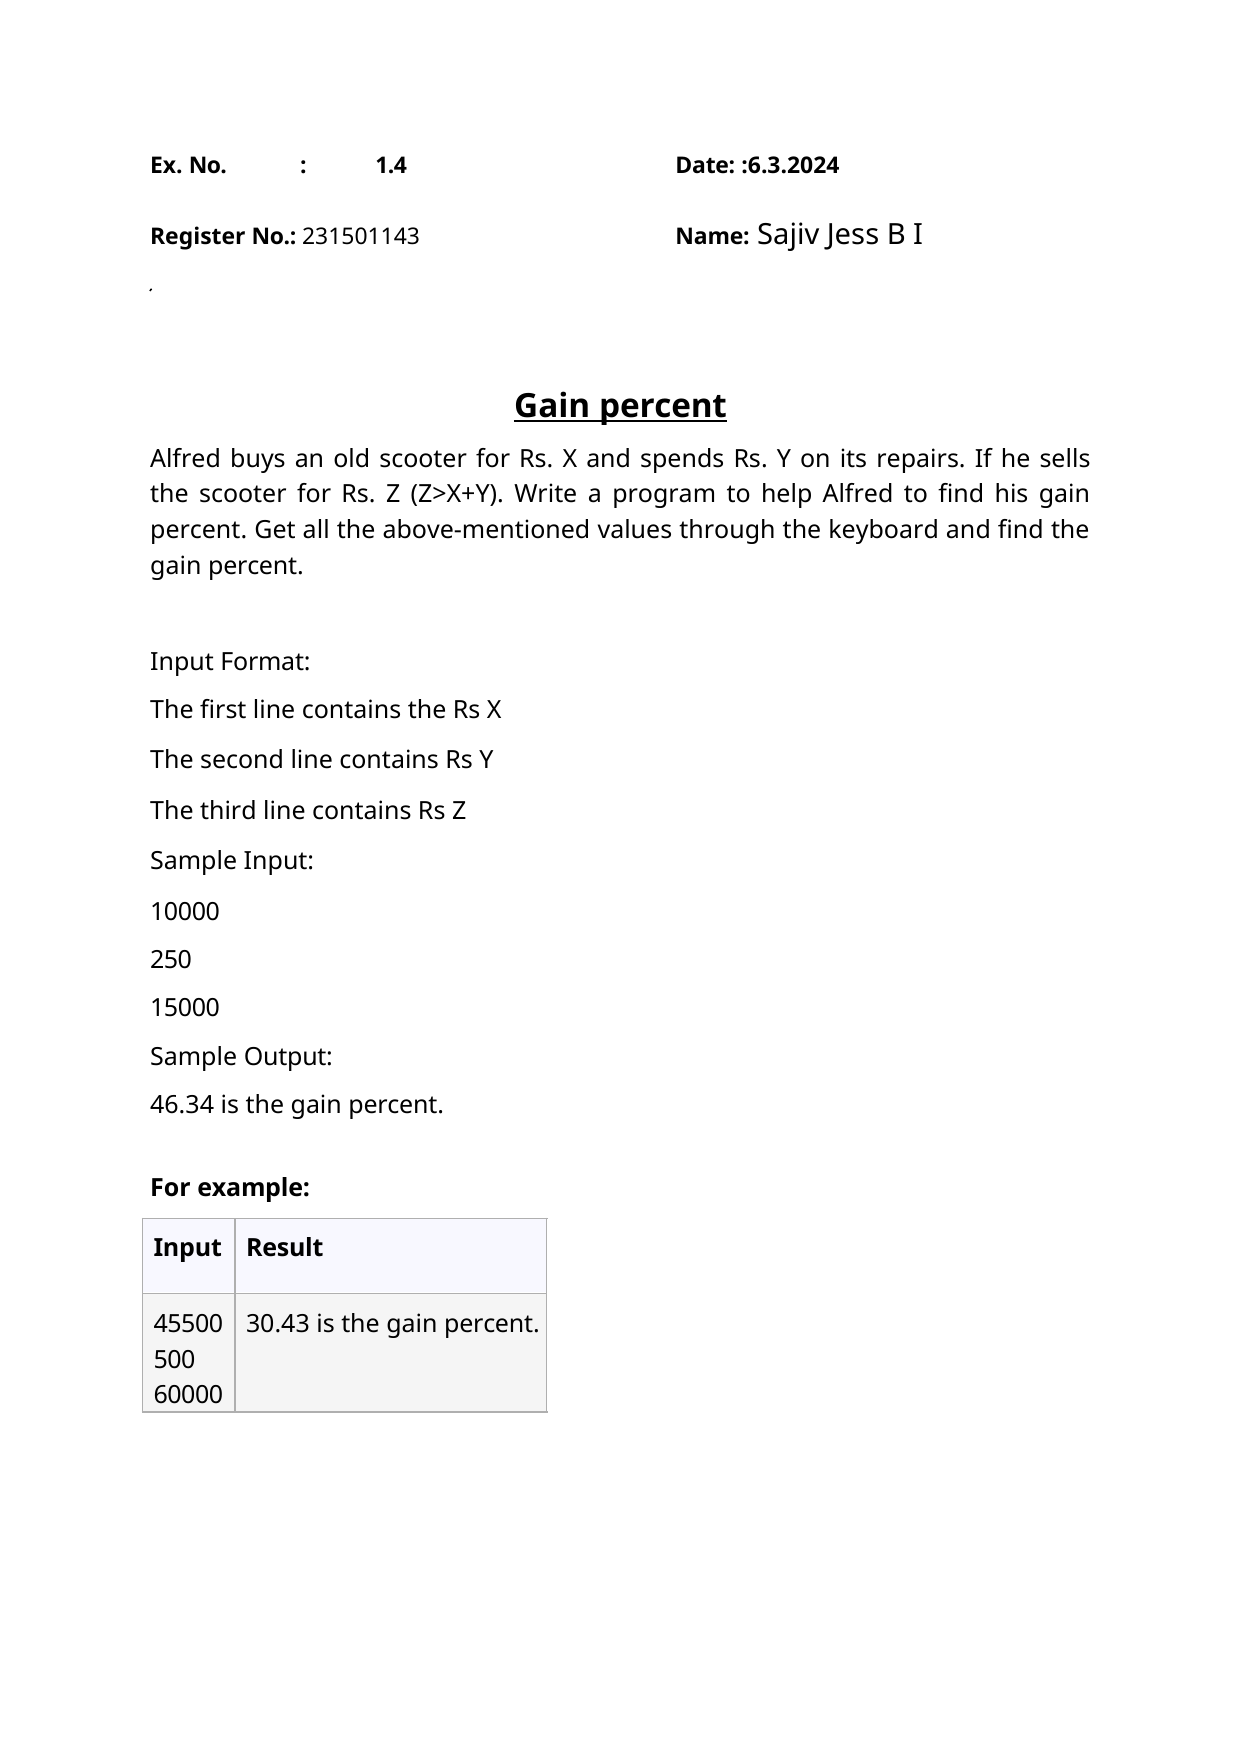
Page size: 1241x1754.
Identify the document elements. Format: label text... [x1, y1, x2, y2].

text Sample Output: [150, 1038, 1211, 1072]
text 10000 [150, 894, 1211, 928]
text The first line contains the Rs X The second line contains Rs Y The third line contains Rs Z Sample Input: [150, 692, 536, 877]
text Alfred buys an old scooter for Rs. X and spends Rs. Y on its repairs. If he sells the scooter for Rs. Z (Z>X+Y). Write a program to help Alfred to find his gain percent. Get all the above-mentioned values through the keyboard and find the gain percent. [150, 440, 1091, 582]
text 250 [150, 942, 1211, 976]
table_cell 45500 500 60000 [143, 1294, 234, 1411]
text Input Format: [150, 644, 1211, 678]
table_header Input [143, 1219, 234, 1292]
text For example: [150, 1169, 1211, 1203]
table_header Result [236, 1219, 546, 1292]
text 46.34 is the gain percent. [150, 1086, 1211, 1120]
text Ex. No. : 1.4 Date: :6.3.2024 [150, 149, 1211, 180]
subtitle Gain percent [129, 381, 1112, 427]
text Register No.: 231501143 Name: Sajiv Jess B I [150, 213, 1211, 253]
table_cell 30.43 is the gain percent. [236, 1294, 546, 1411]
text 15000 [150, 990, 1211, 1024]
